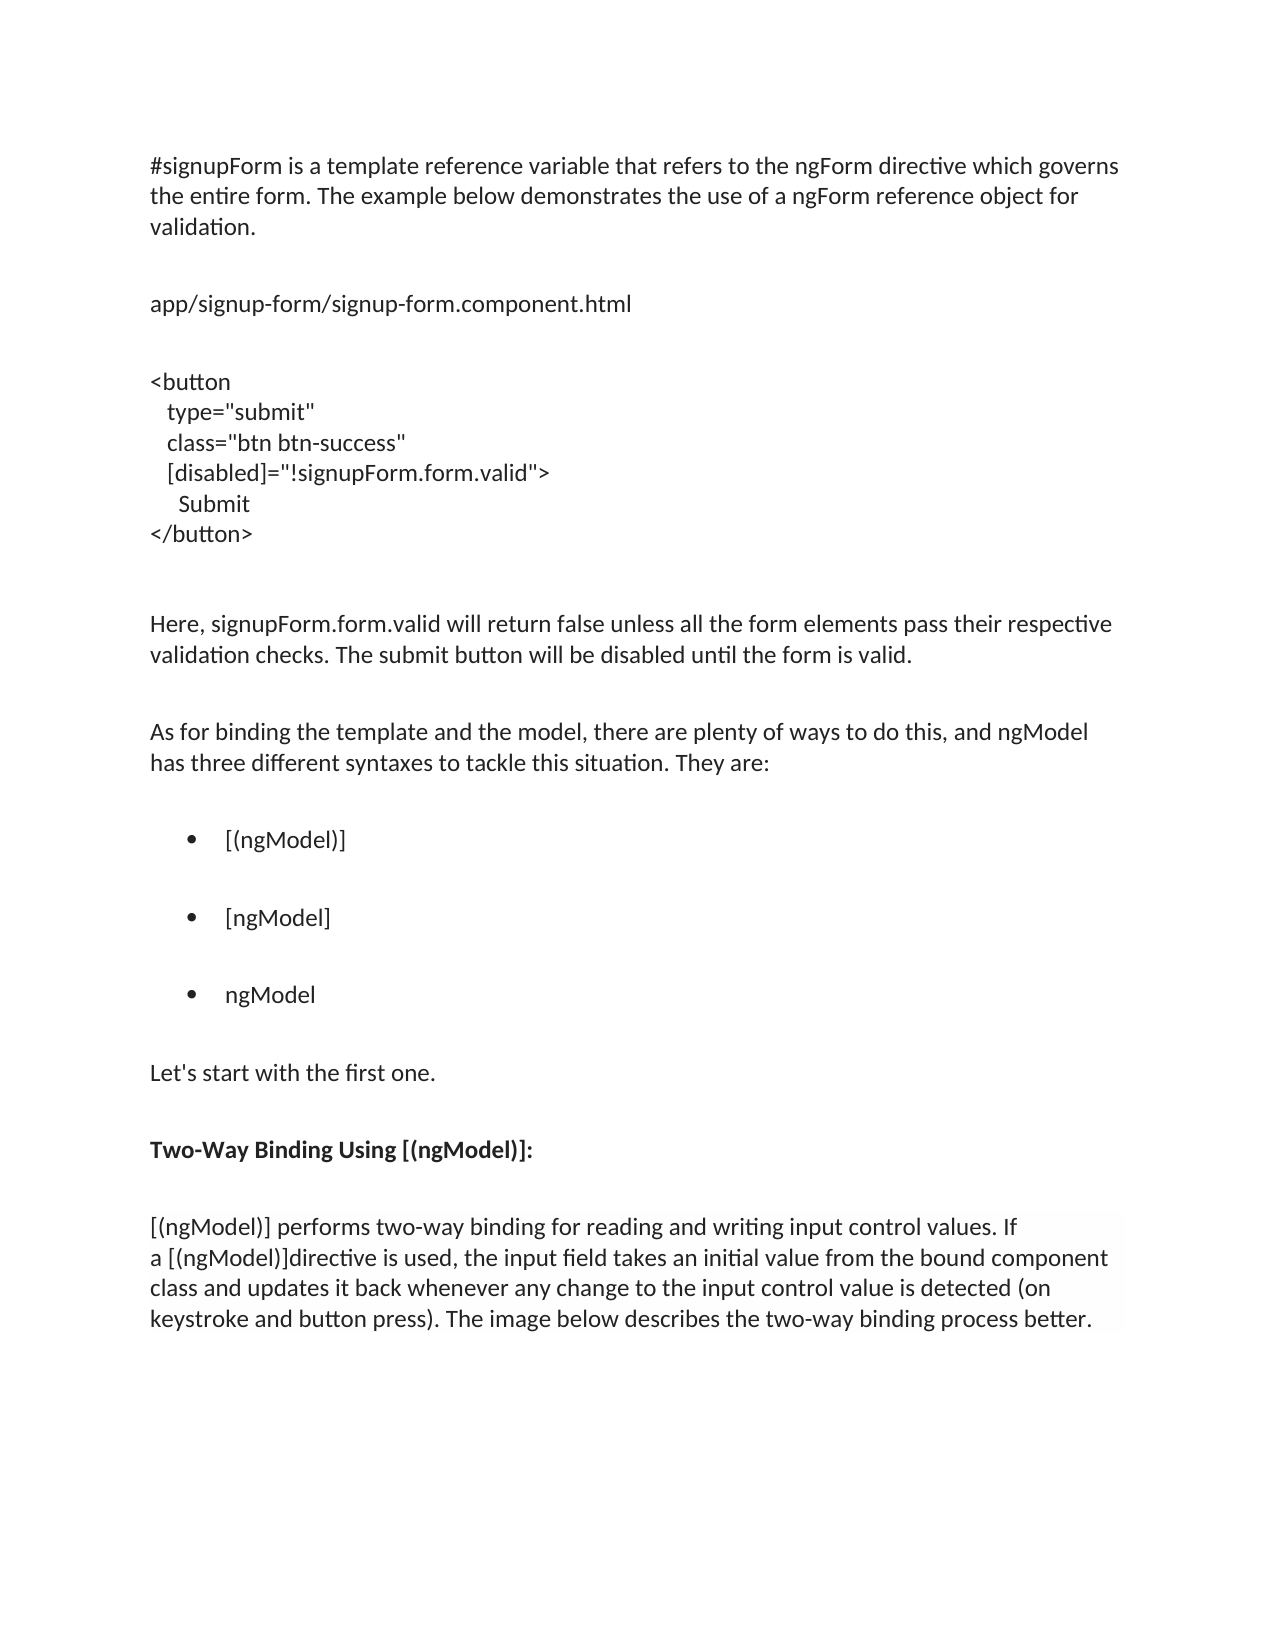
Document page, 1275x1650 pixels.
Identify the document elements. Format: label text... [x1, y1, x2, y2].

text type="submit" [150, 396, 1125, 427]
list [(ngModel)] [187, 824, 1125, 855]
text Submit [150, 488, 1125, 518]
text Here, signupForm.form.valid will return false unless all the form elements pass their respective validation checks. The submit button will be disabled until the form is valid. [150, 609, 1125, 670]
text [disabled]="!signupForm.form.valid"> [150, 457, 1125, 488]
text #signupForm is a template reference variable that refers to the ngForm directive which governs the entire form. The example below demonstrates the use of a ngForm reference object for validation. [150, 150, 1125, 242]
text As for binding the template and the model, there are plenty of ways to do this, and ngModel has three different syntaxes to tackle this situation. They are: [150, 717, 1125, 778]
list [ngModel] [187, 902, 1125, 932]
text Two-Way Binding Using [(ngModel)]: [150, 1134, 1125, 1164]
text </button> [150, 518, 1125, 549]
text app/signup-form/signup-form.component.html [150, 288, 1125, 319]
text [(ngModel)] performs two-way binding for reading and writing input control values. If a [(ngModel)]directive is used, the input field takes an initial value from the bound component class and updates it back whenever any change to the input control value is detected (on keystroke and button press). The image below describes the two-way binding process better. [150, 1211, 1125, 1333]
text class="btn btn-success" [150, 427, 1125, 457]
list ngModel [187, 979, 1125, 1010]
text <button [150, 366, 1125, 396]
text Let's start with the first one. [150, 1057, 1125, 1087]
